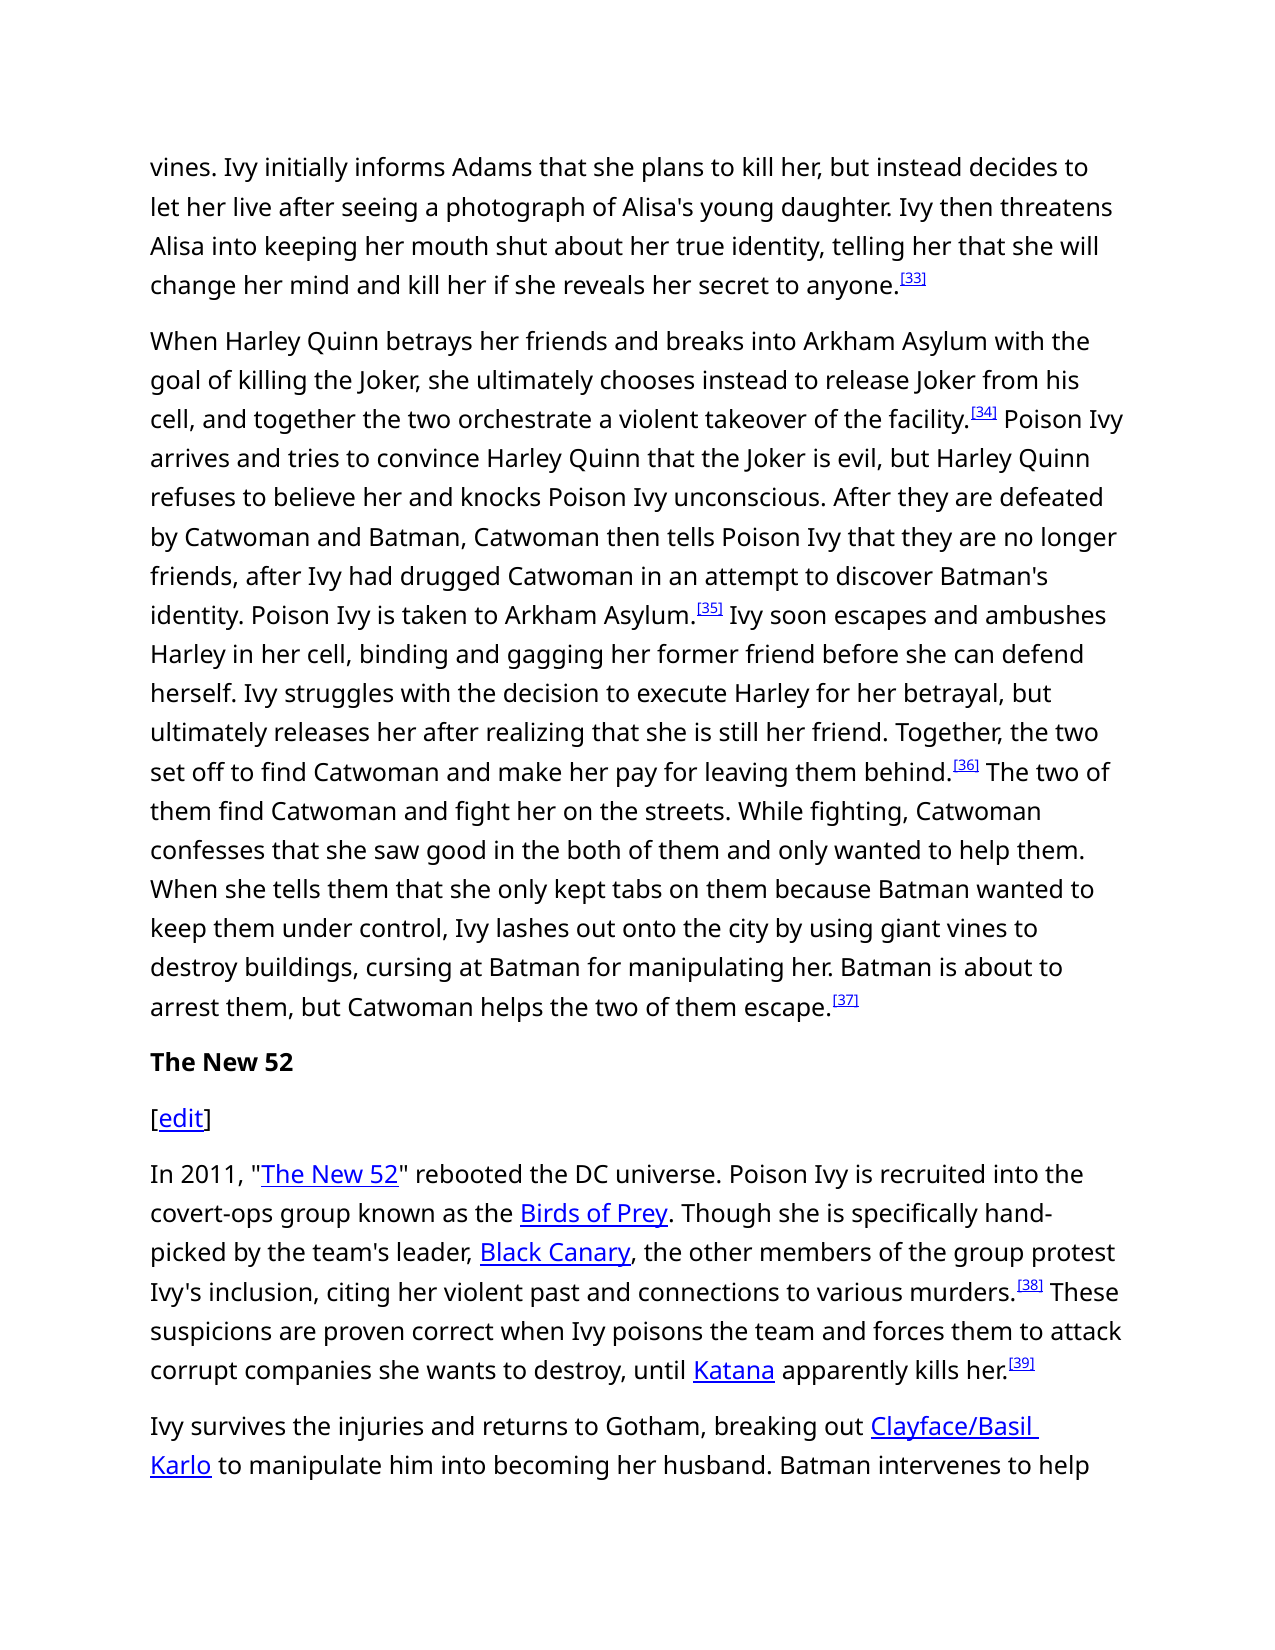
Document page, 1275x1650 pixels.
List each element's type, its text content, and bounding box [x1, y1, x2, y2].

text In 2011, "The New 52" rebooted the DC universe. Poison Ivy is recruited into the covert-ops group known as the Birds of Prey. Though she is specifically hand-picked by the team's leader, Black Canary, the other members of the group protest Ivy's inclusion, citing her violent past and connections to various murders.[38] These suspicions are proven correct when Ivy poisons the team and forces them to attack corrupt companies she wants to destroy, until Katana apparently kills her.[39] [150, 1157, 1125, 1387]
text [edit] [150, 1101, 1125, 1135]
text The New 52 [150, 1045, 1125, 1079]
text When Harley Quinn betrays her friends and breaks into Arkham Asylum with the goal of killing the Joker, she ultimately chooses instead to release Joker from his cell, and together the two orchestrate a violent takeover of the facility.[34] Poison Ivy arrives and tries to convince Harley Quinn that the Joker is evil, but Harley Quinn refuses to believe her and knocks Poison Ivy unconscious. After they are defeated by Catwoman and Batman, Catwoman then tells Poison Ivy that they are no longer friends, after Ivy had drugged Catwoman in an attempt to discover Batman's identity. Poison Ivy is taken to Arkham Asylum.[35] Ivy soon escapes and ambushes Harley in her cell, binding and gagging her former friend before she can defend herself. Ivy struggles with the decision to execute Harley for her betrayal, but ultimately releases her after realizing that she is still her friend. Together, the two set off to find Catwoman and make her pay for leaving them behind.[36] The two of them find Catwoman and fight her on the streets. While fighting, Catwoman confesses that she saw good in the both of them and only wanted to help them. When she tells them that she only kept tabs on them because Batman wanted to keep them under control, Ivy lashes out onto the city by using giant vines to destroy buildings, cursing at Batman for manipulating her. Batman is about to arrest them, but Catwoman helps the two of them escape.[37] [150, 323, 1125, 1023]
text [150, 1408, 1125, 1482]
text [150, 150, 1125, 302]
